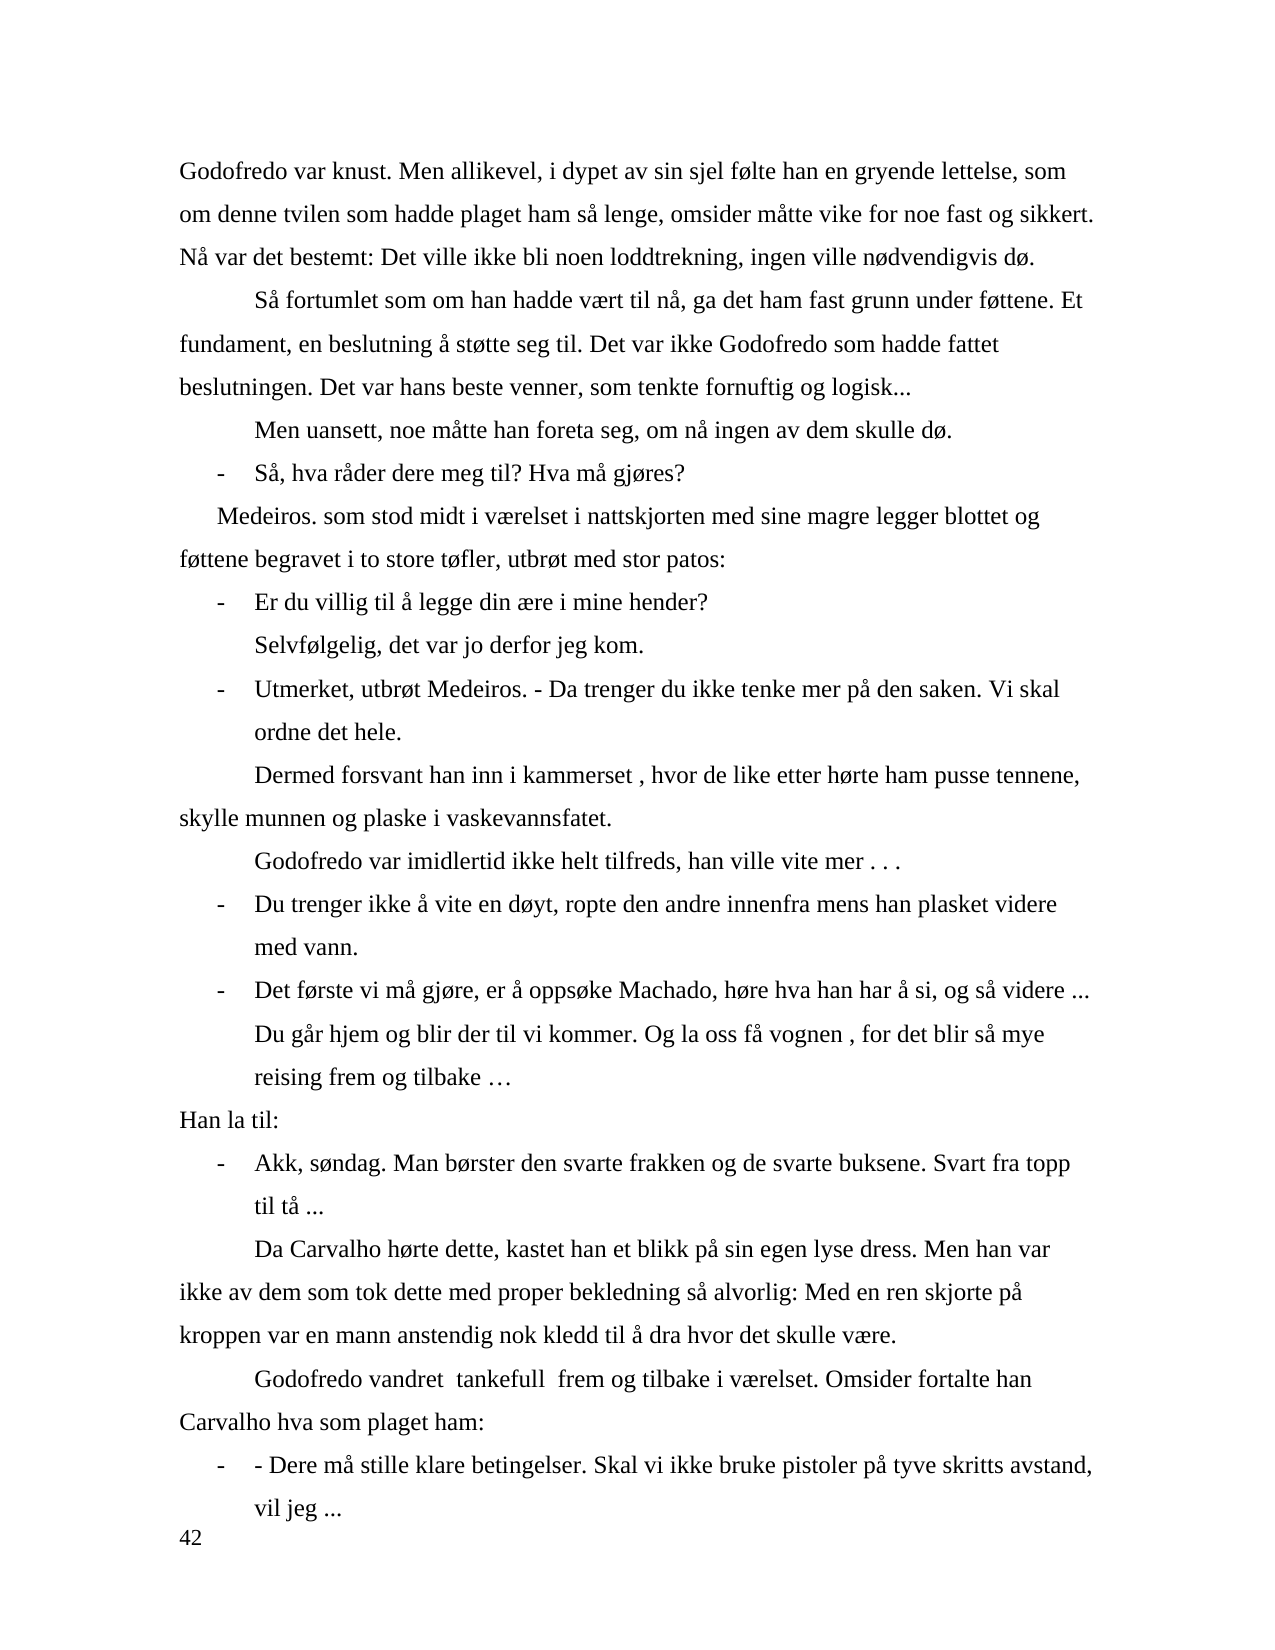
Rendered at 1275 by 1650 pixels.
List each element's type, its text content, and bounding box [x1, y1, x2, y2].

text Medeiros. som stod midt i værelset i nattskjorten med sine magre legger blottet og føttene begravet i to store tøfler, utbrøt med stor patos: [179, 501, 1096, 573]
text Godofredo var knust. Men allikevel, i dypet av sin sjel følte han en gryende lettelse, som om denne tvilen som hadde plaget ham så lenge, omsider måtte vike for noe fast og sikkert. Nå var det bestemt: Det ville ikke bli noen loddtrekning, ingen ville nødvendigvis dø. [179, 156, 1096, 271]
list Så, hva råder dere meg til? Hva må gjøres? [217, 458, 1096, 487]
text Godofredo vandret tankefull frem og tilbake i værelset. Omsider fortalte han Carvalho hva som plaget ham: [179, 1364, 1096, 1436]
text Selvfølgelig, det var jo derfor jeg kom. [179, 631, 1096, 659]
list Utmerket, utbrøt Medeiros. - Da trenger du ikke tenke mer på den saken. Vi skal ordne det hele. [217, 674, 1096, 746]
list Du trenger ikke å vite en døyt, ropte den andre innenfra mens han plasket videre med vann. [217, 889, 1096, 961]
text Han la til: [179, 1105, 1096, 1134]
list Akk, søndag. Man børster den svarte frakken og de svarte buksene. Svart fra topp til tå ... [217, 1148, 1096, 1220]
text Da Carvalho hørte dette, kastet han et blikk på sin egen lyse dress. Men han var ikke av dem som tok dette med proper bekledning så alvorlig: Med en ren skjorte på kroppen var en mann anstendig nok kledd til å dra hvor det skulle være. [179, 1234, 1096, 1349]
list Det første vi må gjøre, er å oppsøke Machado, høre hva han har å si, og så videre ... Du går hjem og blir der til vi kommer. Og la oss få vognen , for det blir så mye reising frem og tilbake … [217, 976, 1096, 1091]
text Godofredo var imidlertid ikke helt tilfreds, han ville vite mer . . . [179, 846, 1096, 875]
text Men uansett, noe måtte han foreta seg, om nå ingen av dem skulle dø. [179, 415, 1096, 444]
text Dermed forsvant han inn i kammerset , hvor de like etter hørte ham pusse tennene, skylle munnen og plaske i vaskevannsfatet. [179, 760, 1096, 832]
text Så fortumlet som om han hadde vært til nå, ga det ham fast grunn under føttene. Et fundament, en beslutning å støtte seg til. Det var ikke Godofredo som hadde fattet beslutningen. Det var hans beste venner, som tenkte fornuftig og logisk... [179, 286, 1096, 401]
list Er du villig til å legge din ære i mine hender? [217, 587, 1096, 616]
list - Dere må stille klare betingelser. Skal vi ikke bruke pistoler på tyve skritts avstand, vil jeg ... [217, 1450, 1096, 1522]
